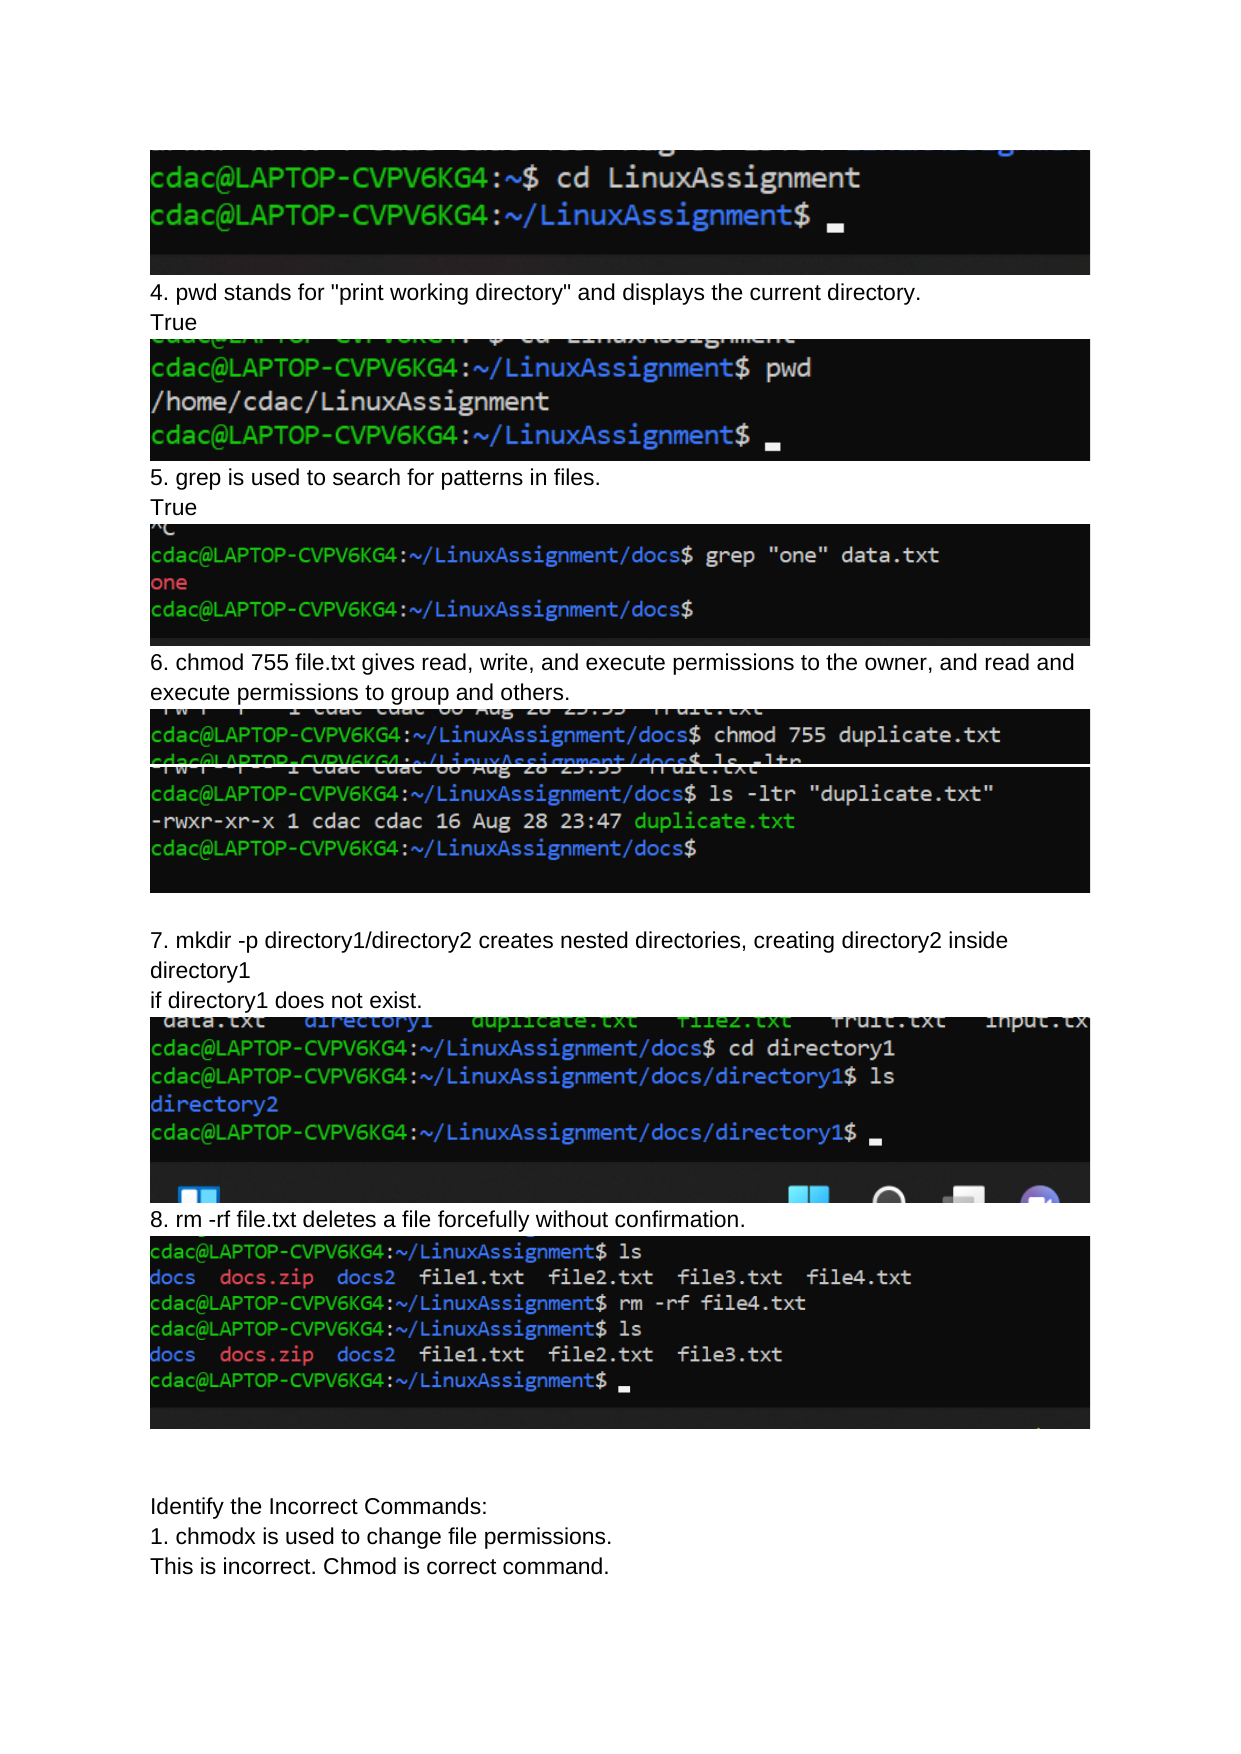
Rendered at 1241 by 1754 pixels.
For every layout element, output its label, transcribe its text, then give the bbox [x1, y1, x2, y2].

text 1. chmodx is used to change file permissions. [150, 1523, 1090, 1549]
text Identify the Incorrect Commands: [150, 1493, 1090, 1519]
text 5. grep is used to search for patterns in files. [150, 464, 1090, 490]
text True [150, 309, 1090, 335]
picture [150, 709, 1091, 764]
text True [150, 494, 1090, 521]
picture [150, 1236, 1091, 1429]
text 6. chmod 755 file.txt gives read, write, and execute permissions to the owner, and read and execute permissions to group and others. [150, 649, 1090, 706]
text if directory1 does not exist. [150, 987, 1090, 1013]
text 7. mkdir -p directory1/directory2 creates nested directories, creating directory2 inside directory1 [150, 927, 1090, 983]
text 8. rm -rf file.txt deletes a file forcefully without confirmation. [150, 1206, 1090, 1233]
text This is incorrect. Chmod is correct command. [150, 1553, 1090, 1579]
picture [150, 339, 1091, 461]
picture [150, 150, 1091, 275]
picture [150, 524, 1091, 646]
text 4. pwd stands for "print working directory" and displays the current directory. [150, 279, 1090, 305]
picture [150, 1017, 1091, 1203]
picture [150, 767, 1091, 893]
